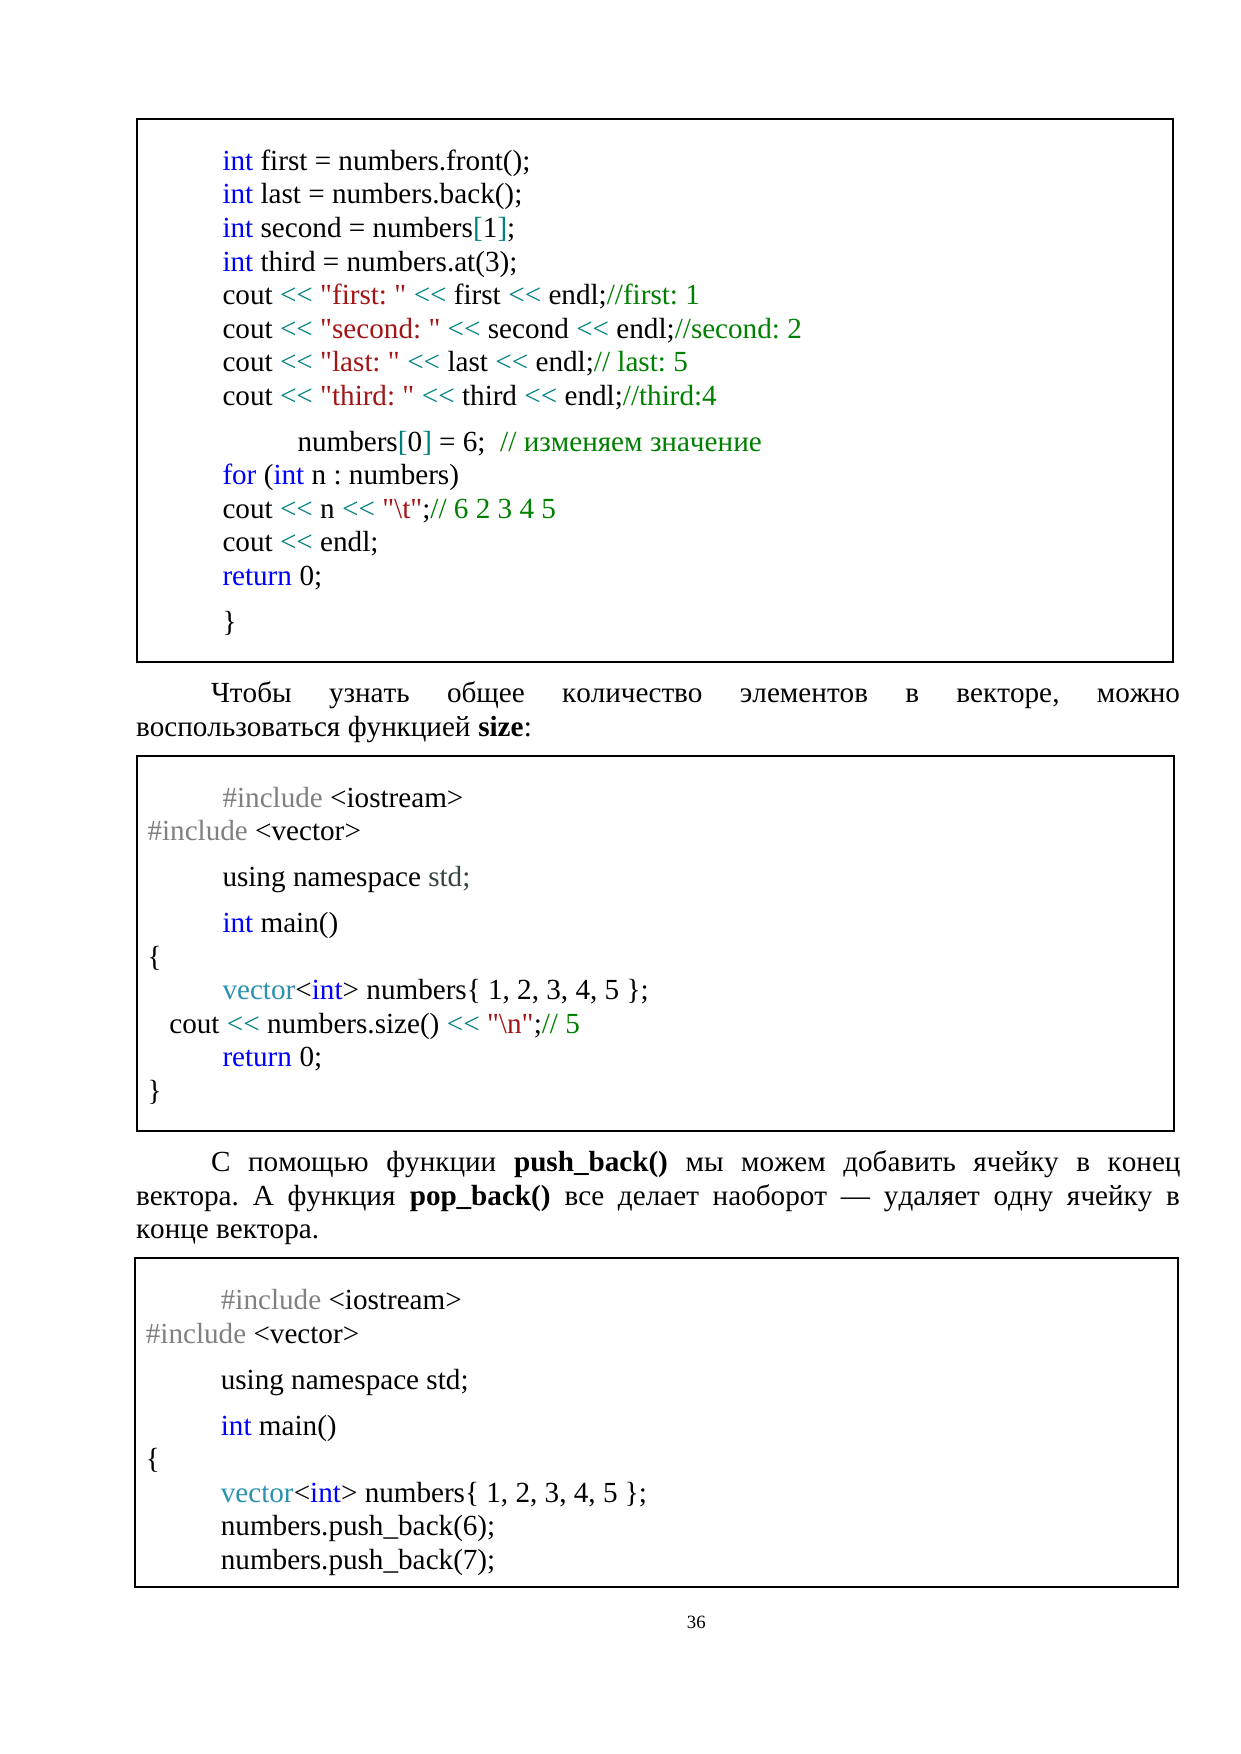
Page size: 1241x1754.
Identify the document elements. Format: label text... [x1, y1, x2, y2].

table_header #include <iostream> #include <vector> using namespace std; int main() { vector<int> numbers{ 1, 2, 3, 4, 5 }; cout << numbers.size() << "\n";// 5 return 0; } [138, 757, 1173, 1129]
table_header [136, 1259, 1177, 1586]
text Чтобы узнать общее количество элементов в векторе, можно воспользоваться функцией size: [136, 675, 1181, 742]
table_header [138, 120, 1172, 661]
text С помощью функции push_back() мы можем добавить ячейку в конец вектора. А функция pop_back() все делает наоборот — удаляет одну ячейку в конце вектора. [136, 1144, 1181, 1245]
